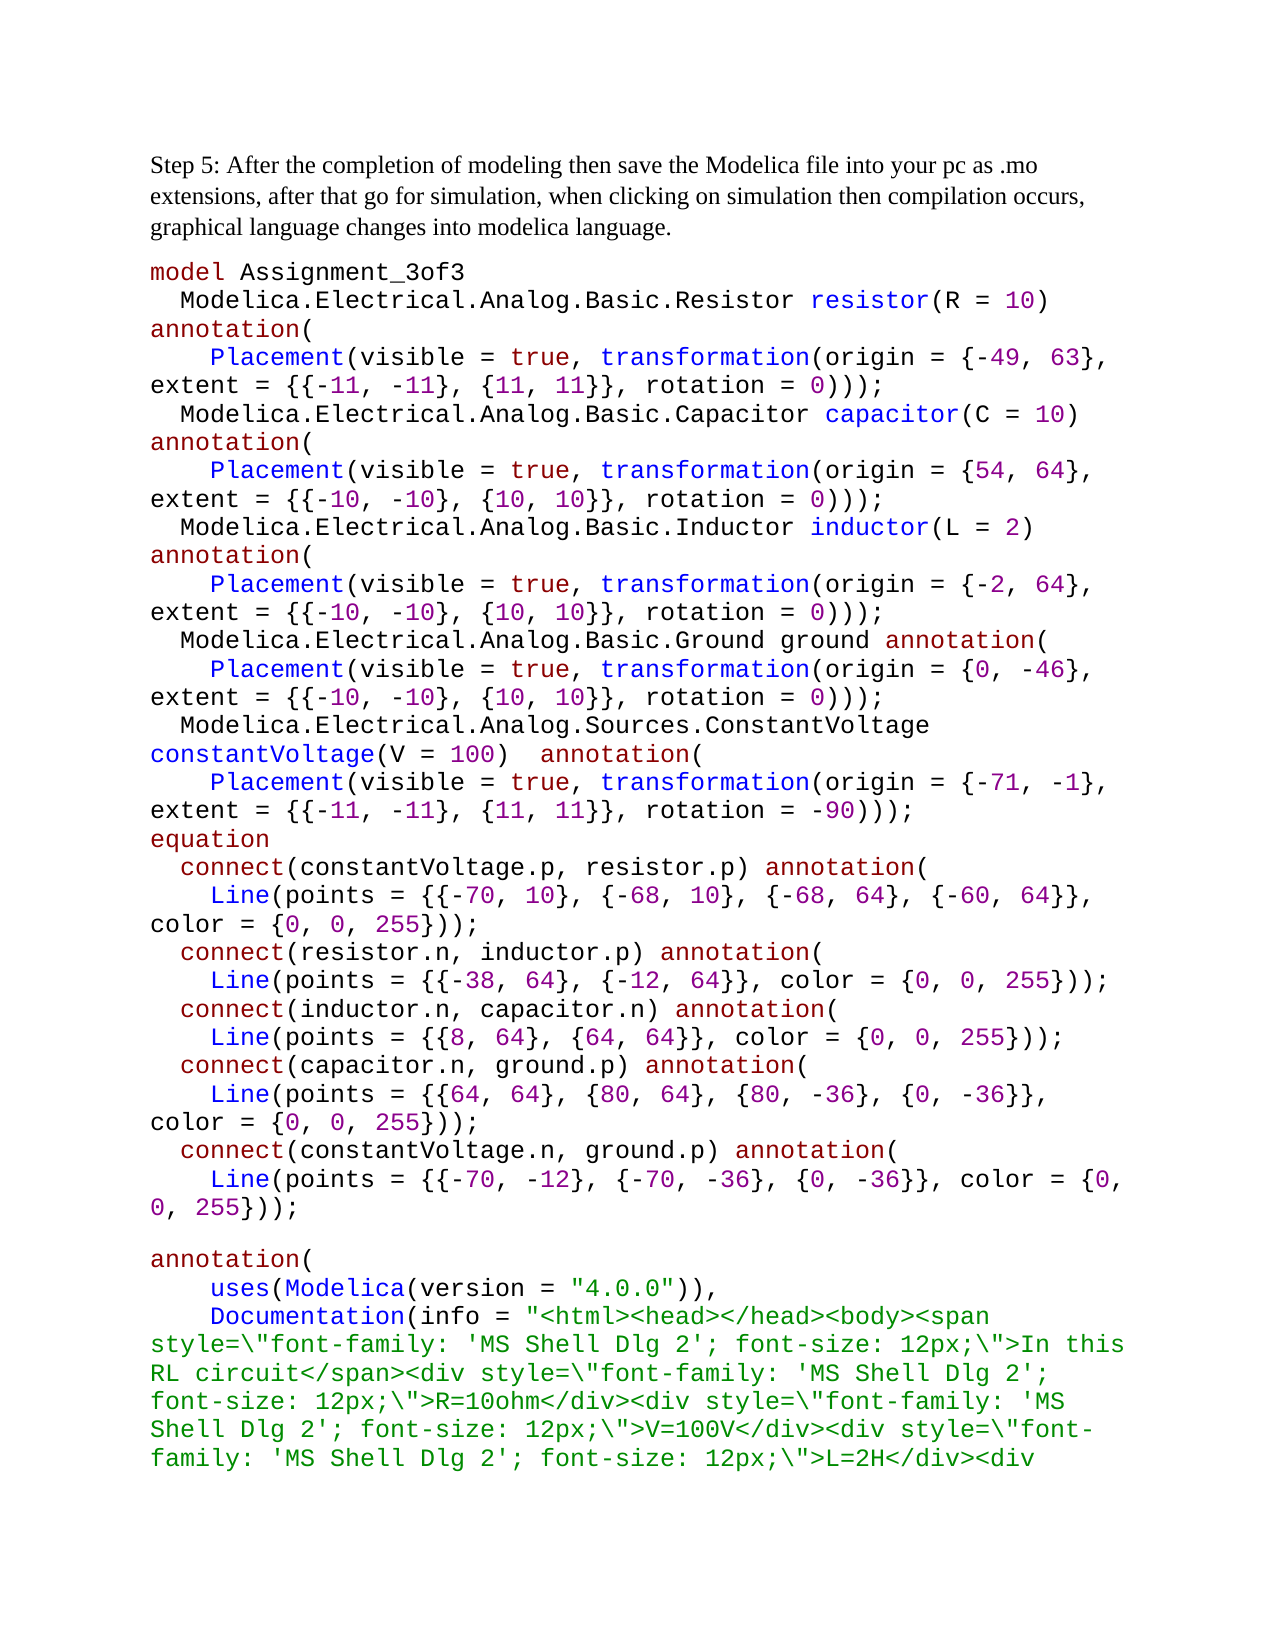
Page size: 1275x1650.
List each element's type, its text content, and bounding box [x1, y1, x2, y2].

text connect(capacitor.n, ground.p) annotation( [150, 1053, 1125, 1081]
text connect(constantVoltage.n, ground.p) annotation( [150, 1138, 1125, 1166]
text Line(points = {{-38, 64}, {-12, 64}}, color = {0, 0, 255})); [150, 968, 1125, 996]
text Line(points = {{-70, 10}, {-68, 10}, {-68, 64}, {-60, 64}}, color = {0, 0, 255})); [150, 883, 1125, 940]
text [150, 1303, 1125, 1473]
text Placement(visible = true, transformation(origin = {-71, -1}, extent = {{-11, -11}, {11, 11}}, rotation = -90))); [150, 770, 1125, 826]
text connect(inductor.n, capacitor.n) annotation( [150, 996, 1125, 1025]
text Placement(visible = true, transformation(origin = {-49, 63}, extent = {{-11, -11}, {11, 11}}, rotation = 0))); [150, 345, 1125, 401]
text Modelica.Electrical.Analog.Basic.Ground ground annotation( [150, 628, 1125, 656]
text Line(points = {{64, 64}, {80, 64}, {80, -36}, {0, -36}}, color = {0, 0, 255})); [150, 1081, 1125, 1138]
text connect(constantVoltage.p, resistor.p) annotation( [150, 855, 1125, 883]
text Line(points = {{-70, -12}, {-70, -36}, {0, -36}}, color = {0, 0, 255})); [150, 1166, 1125, 1223]
text Placement(visible = true, transformation(origin = {-2, 64}, extent = {{-10, -10}, {10, 10}}, rotation = 0))); [150, 571, 1125, 628]
text Modelica.Electrical.Analog.Sources.ConstantVoltage constantVoltage(V = 100) annotation( [150, 713, 1125, 770]
text model Assignment_3of3 [150, 260, 1125, 288]
text Modelica.Electrical.Analog.Basic.Resistor resistor(R = 10) annotation( [150, 288, 1125, 345]
text uses(Modelica(version = "4.0.0")), [150, 1275, 1125, 1303]
text annotation( [150, 1247, 1125, 1275]
text connect(resistor.n, inductor.p) annotation( [150, 940, 1125, 968]
text equation [150, 826, 1125, 855]
text Modelica.Electrical.Analog.Basic.Inductor inductor(L = 2) annotation( [150, 515, 1125, 571]
text Placement(visible = true, transformation(origin = {54, 64}, extent = {{-10, -10}, {10, 10}}, rotation = 0))); [150, 458, 1125, 515]
text Modelica.Electrical.Analog.Basic.Capacitor capacitor(C = 10) annotation( [150, 401, 1125, 458]
text Line(points = {{8, 64}, {64, 64}}, color = {0, 0, 255})); [150, 1025, 1125, 1053]
text Step 5: After the completion of modeling then save the Modelica file into your pc as .mo extensions, after that go for simulation, when clicking on simulation then compilation occurs, graphical language changes into modelica language. [150, 150, 1125, 241]
text Placement(visible = true, transformation(origin = {0, -46}, extent = {{-10, -10}, {10, 10}}, rotation = 0))); [150, 656, 1125, 713]
